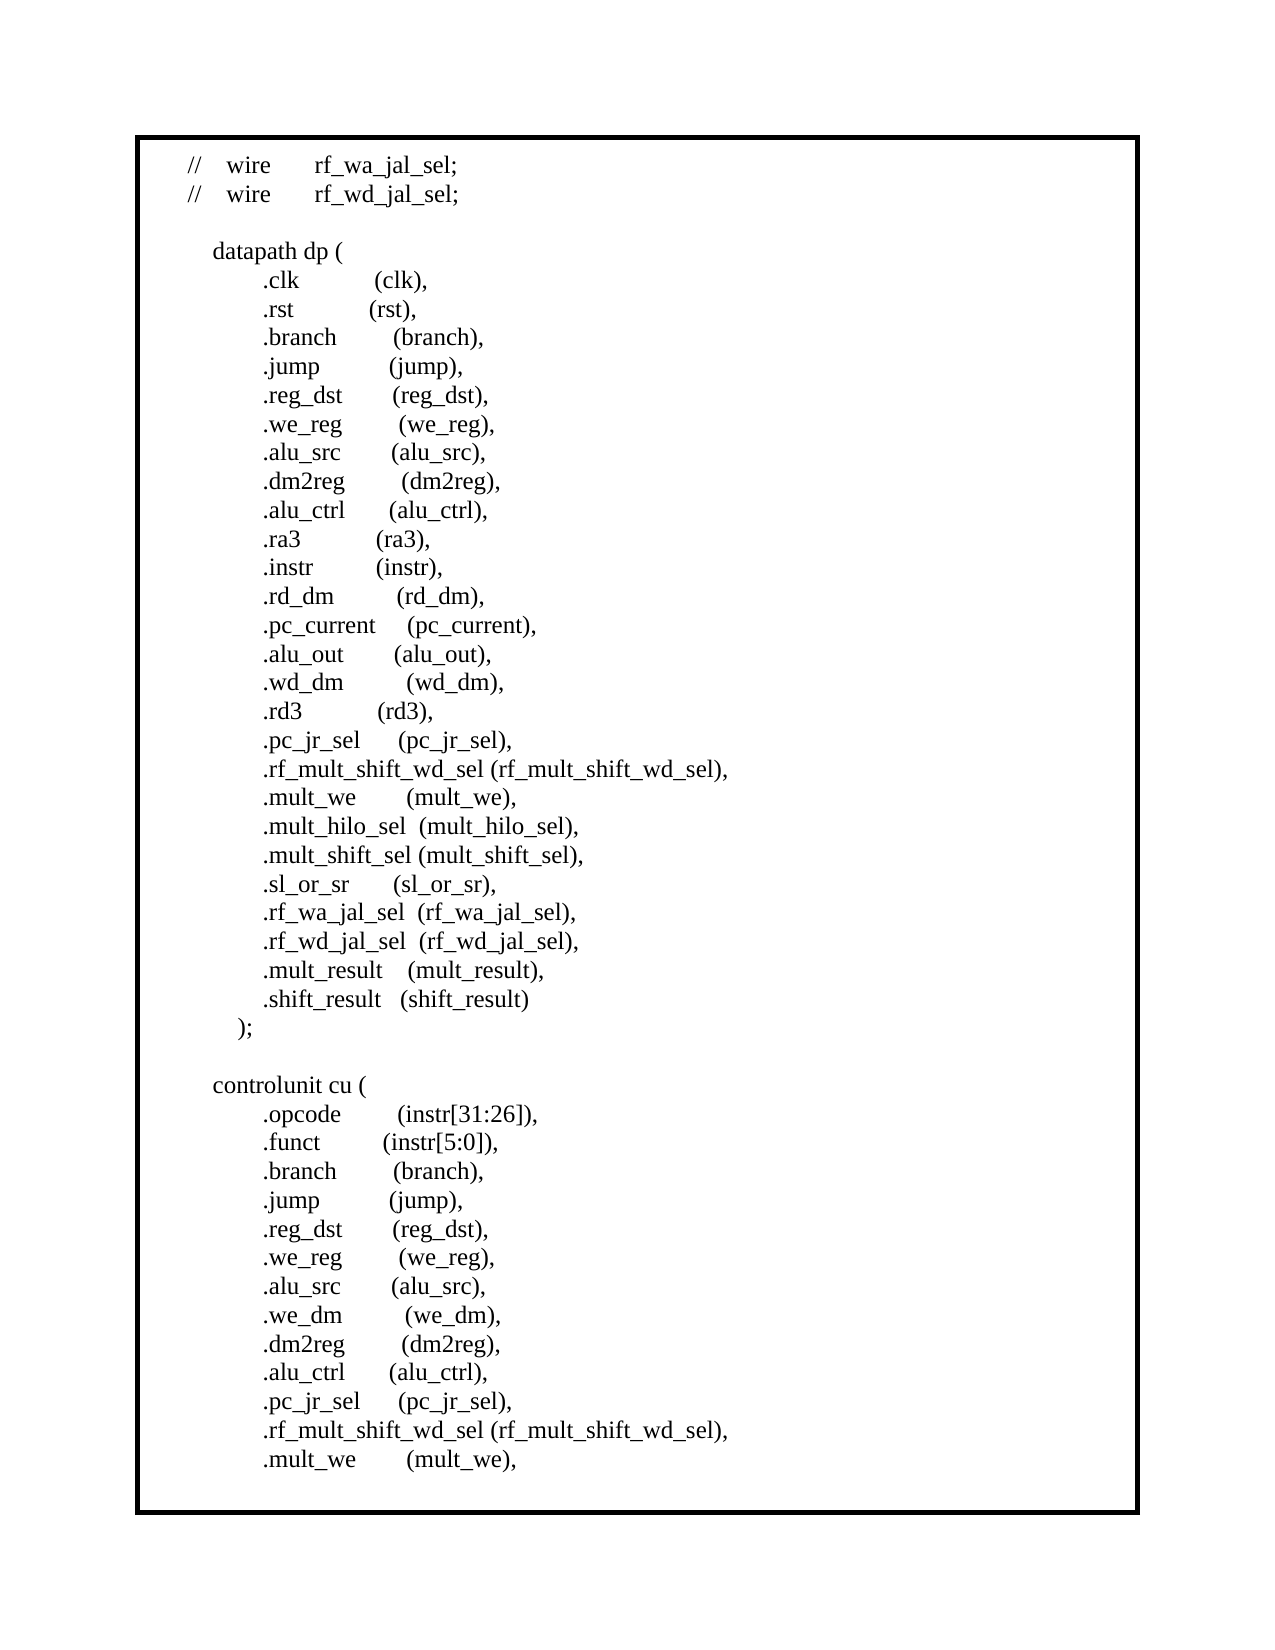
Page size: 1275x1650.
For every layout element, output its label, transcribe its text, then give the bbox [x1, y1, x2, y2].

text ); [187, 1012, 1125, 1041]
text .we_reg (we_reg), [187, 409, 1125, 437]
text .rd3 (rd3), [187, 696, 1125, 725]
text .rd_dm (rd_dm), [187, 581, 1125, 610]
text .mult_shift_sel (mult_shift_sel), [187, 840, 1125, 869]
text // wire rf_wd_jal_sel; [187, 179, 1125, 207]
text .alu_ctrl (alu_ctrl), [187, 495, 1125, 524]
text .pc_jr_sel (pc_jr_sel), [187, 1386, 1125, 1415]
text .branch (branch), [187, 1156, 1125, 1185]
text .mult_we (mult_we), [187, 782, 1125, 811]
text .alu_src (alu_src), [187, 1271, 1125, 1300]
text // wire rf_wa_jal_sel; [187, 150, 1125, 179]
text .sl_or_sr (sl_or_sr), [187, 869, 1125, 897]
text .pc_current (pc_current), [187, 610, 1125, 639]
text .dm2reg (dm2reg), [187, 466, 1125, 495]
text .ra3 (ra3), [187, 524, 1125, 552]
text .rf_mult_shift_wd_sel (rf_mult_shift_wd_sel), [187, 754, 1125, 782]
text .alu_out (alu_out), [187, 639, 1125, 667]
text .alu_src (alu_src), [187, 437, 1125, 466]
text .reg_dst (reg_dst), [187, 380, 1125, 409]
text .mult_result (mult_result), [187, 955, 1125, 984]
text .we_dm (we_dm), [187, 1300, 1125, 1329]
text .rf_wa_jal_sel (rf_wa_jal_sel), [187, 897, 1125, 926]
text .dm2reg (dm2reg), [187, 1329, 1125, 1357]
text .mult_hilo_sel (mult_hilo_sel), [187, 811, 1125, 840]
text .wd_dm (wd_dm), [187, 667, 1125, 696]
text .alu_ctrl (alu_ctrl), [187, 1357, 1125, 1386]
text .rst (rst), [187, 294, 1125, 322]
text .jump (jump), [187, 351, 1125, 380]
text .funct (instr[5:0]), [187, 1127, 1125, 1156]
text .mult_we (mult_we), [187, 1444, 1125, 1472]
text .clk (clk), [187, 265, 1125, 294]
text controlunit cu ( [187, 1070, 1125, 1099]
text .rf_wd_jal_sel (rf_wd_jal_sel), [187, 926, 1125, 955]
text .pc_jr_sel (pc_jr_sel), [187, 725, 1125, 754]
text .we_reg (we_reg), [187, 1242, 1125, 1271]
text .opcode (instr[31:26]), [187, 1099, 1125, 1127]
text .branch (branch), [187, 322, 1125, 351]
text datapath dp ( [187, 236, 1125, 265]
text .rf_mult_shift_wd_sel (rf_mult_shift_wd_sel), [187, 1415, 1125, 1444]
text .jump (jump), [187, 1185, 1125, 1214]
text .shift_result (shift_result) [187, 984, 1125, 1012]
text .instr (instr), [187, 552, 1125, 581]
text .reg_dst (reg_dst), [187, 1214, 1125, 1242]
